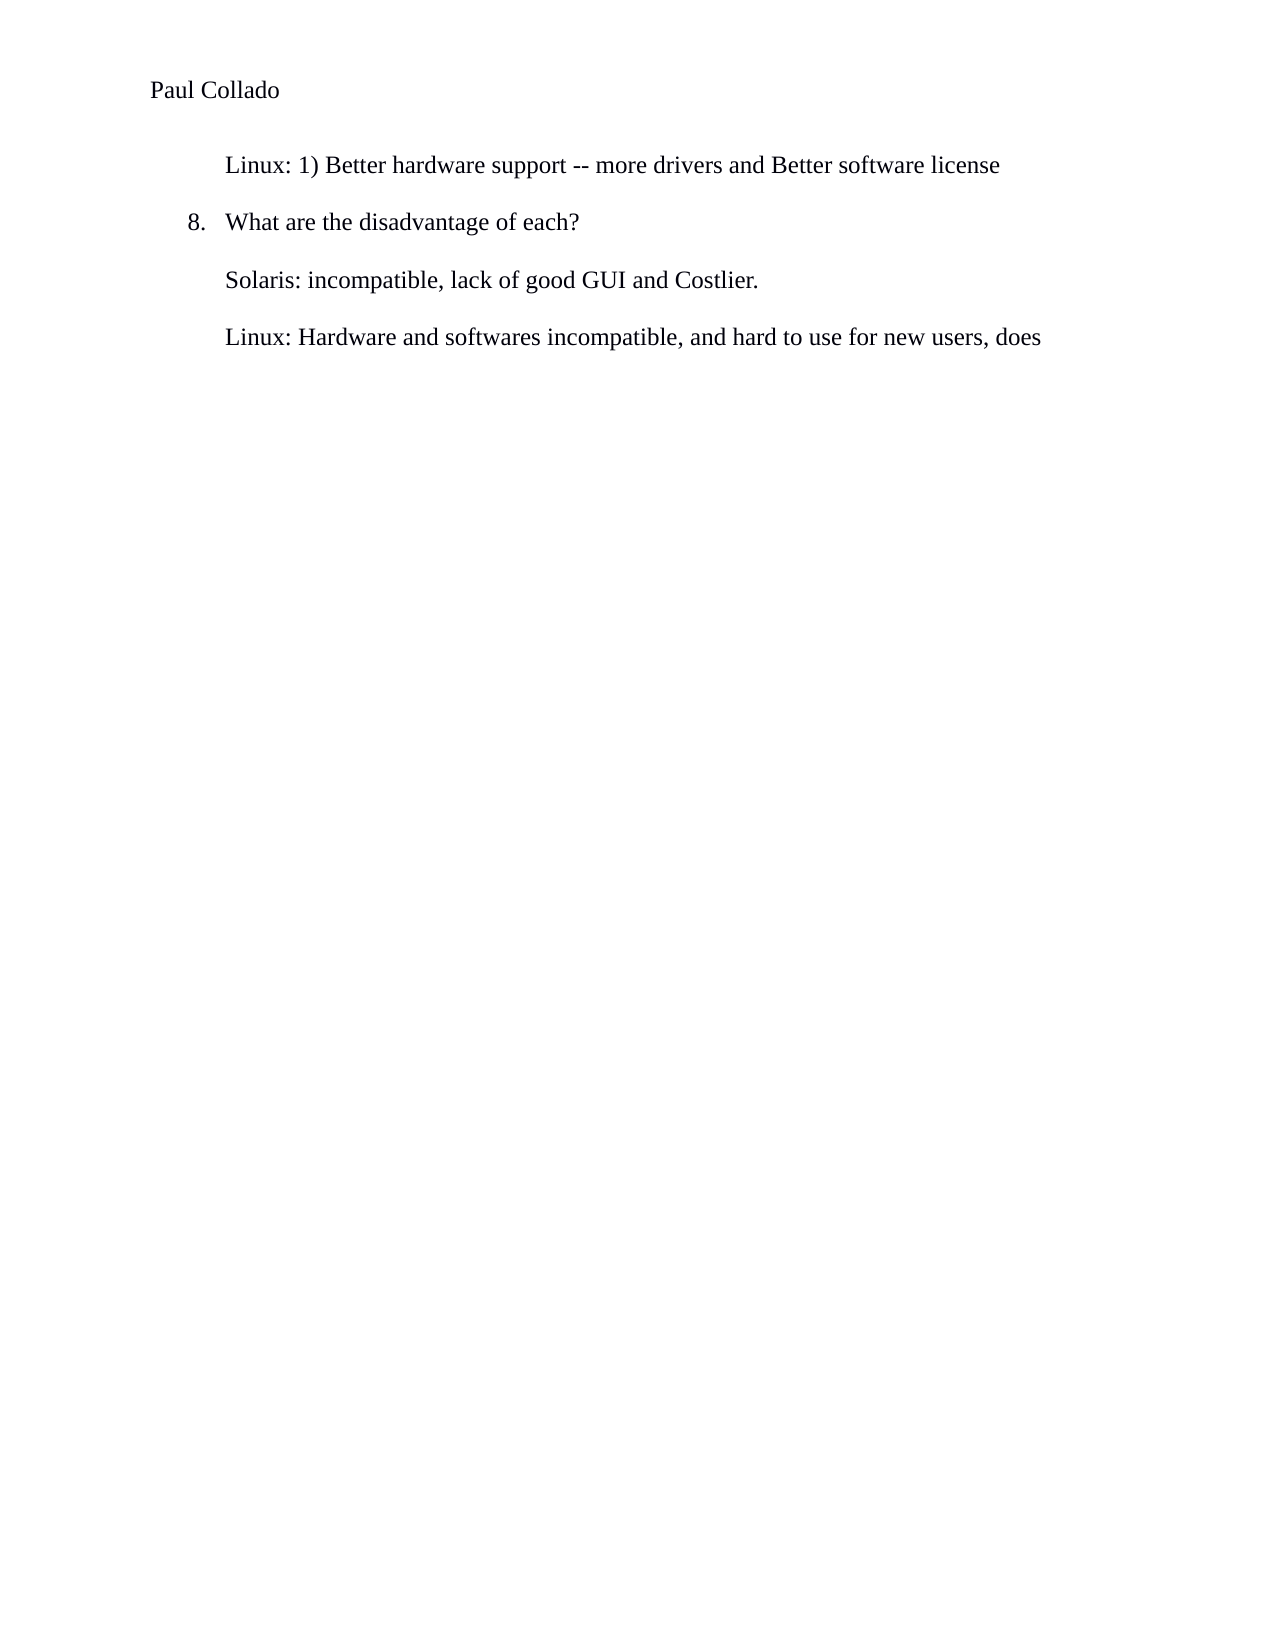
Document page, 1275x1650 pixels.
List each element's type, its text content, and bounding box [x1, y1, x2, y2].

list Solaris: incompatible, lack of good GUI and Costlier. [225, 265, 1125, 294]
list Linux: Hardware and softwares incompatible, and hard to use for new users, does [225, 322, 1125, 351]
list Linux: 1) Better hardware support -- more drivers and Better software license [225, 150, 1125, 179]
list What are the disadvantage of each? [187, 207, 1125, 236]
